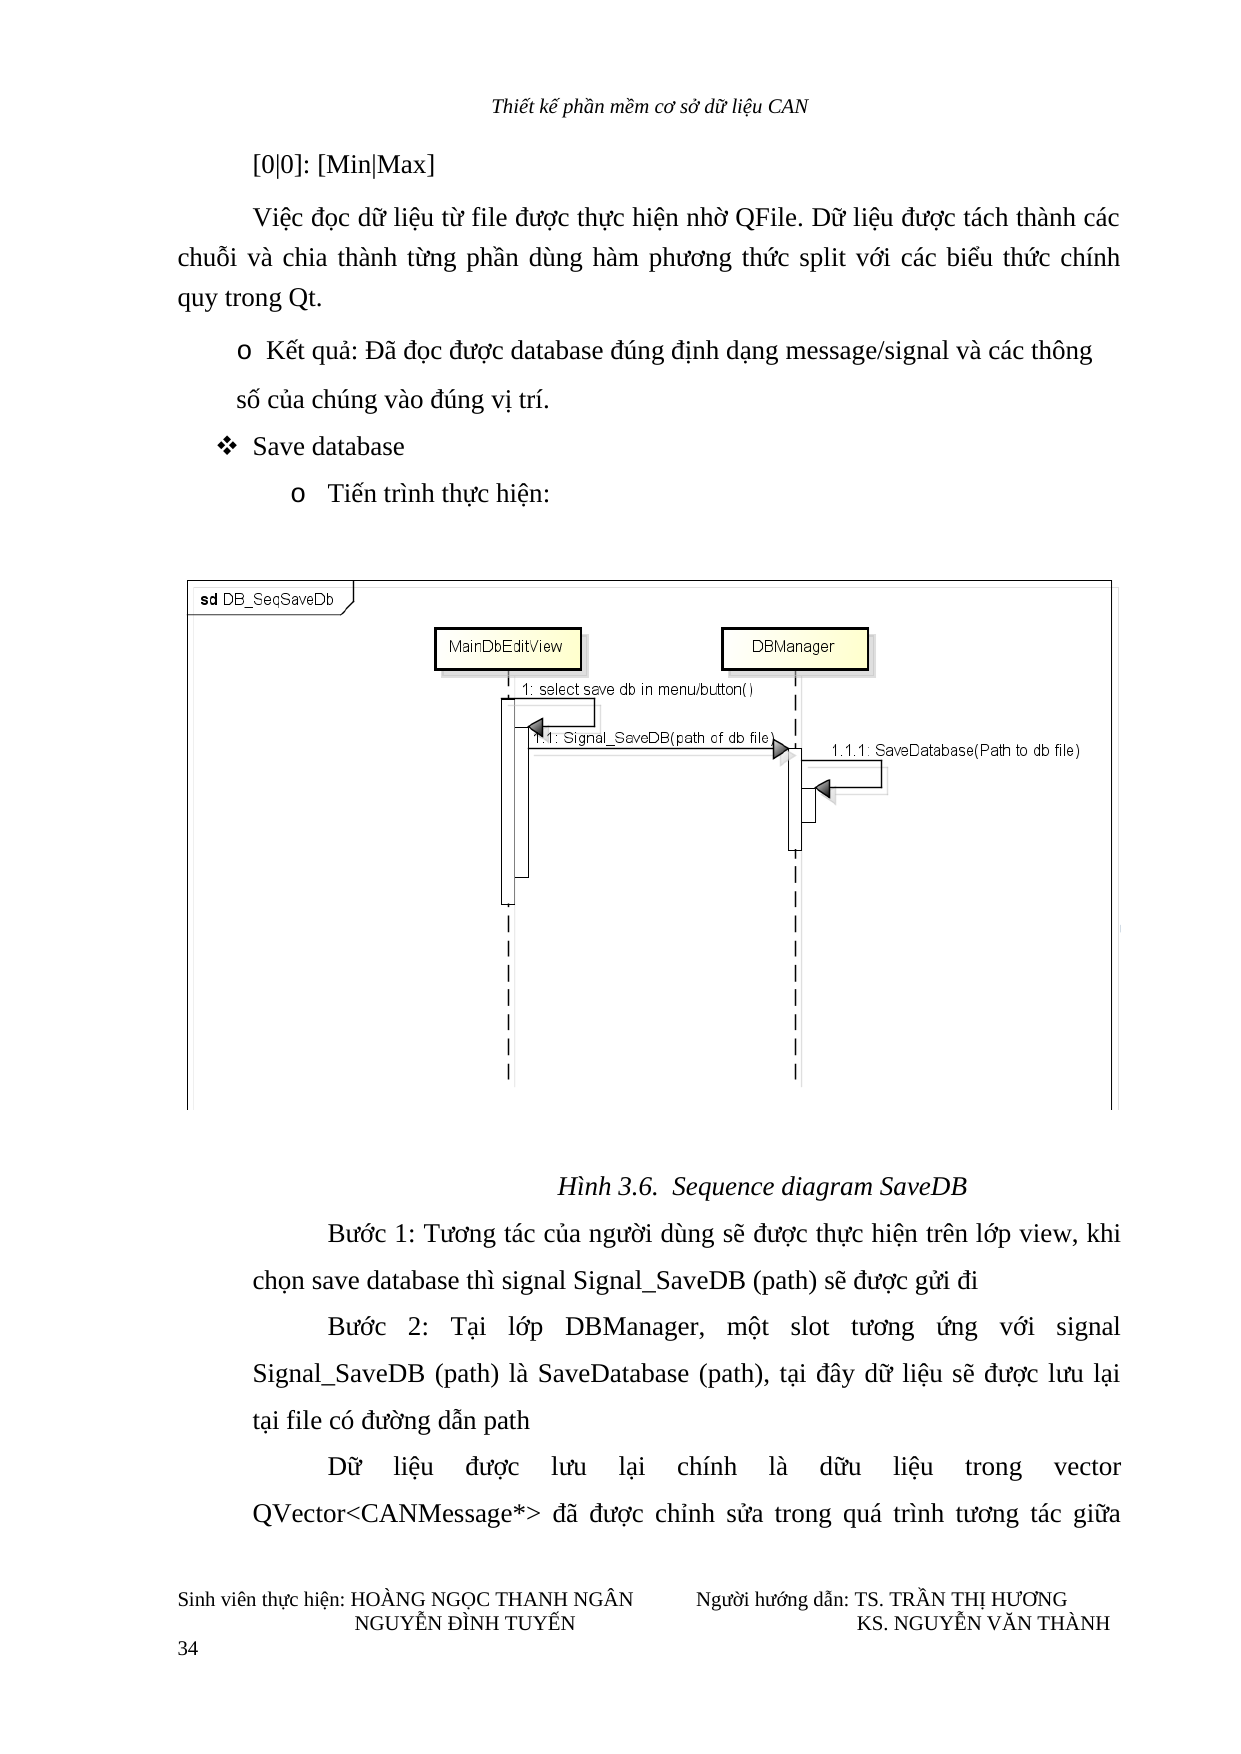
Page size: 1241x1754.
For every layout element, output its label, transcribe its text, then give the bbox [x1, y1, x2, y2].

list Tiến trình thực hiện: [290, 477, 1122, 510]
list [252, 1451, 1122, 1528]
text Việc đọc dữ liệu từ file được thực hiện nhờ QFile. Dữ liệu được tách thành các chuỗi và chia thành từng phần dùng hàm phương thức split với các biểu thức chính quy trong Qt. [177, 201, 1122, 313]
list Bước 1: Tương tác của người dùng sẽ được thực hiện trên lớp view, khi chọn save database thì signal Signal_SaveDB (path) sẽ được gửi đi [252, 1217, 1122, 1295]
list Bước 2: Tại lớp DBManager, một slot tương ứng với signal Signal_SaveDB (path) là SaveDatabase (path), tại đây dữ liệu sẽ được lưu lại tại file có đường dẫn path [252, 1311, 1122, 1435]
list Save database [215, 430, 1122, 461]
list Hình 3.6. Sequence diagram SaveDB [327, 1171, 1122, 1202]
list Kết quả: Đã đọc được database đúng định dạng message/signal và các thông số của chúng vào đúng vị trí. [236, 334, 1122, 414]
picture [177, 573, 1121, 1110]
text [0|0]: [Min|Max] [177, 148, 1122, 179]
